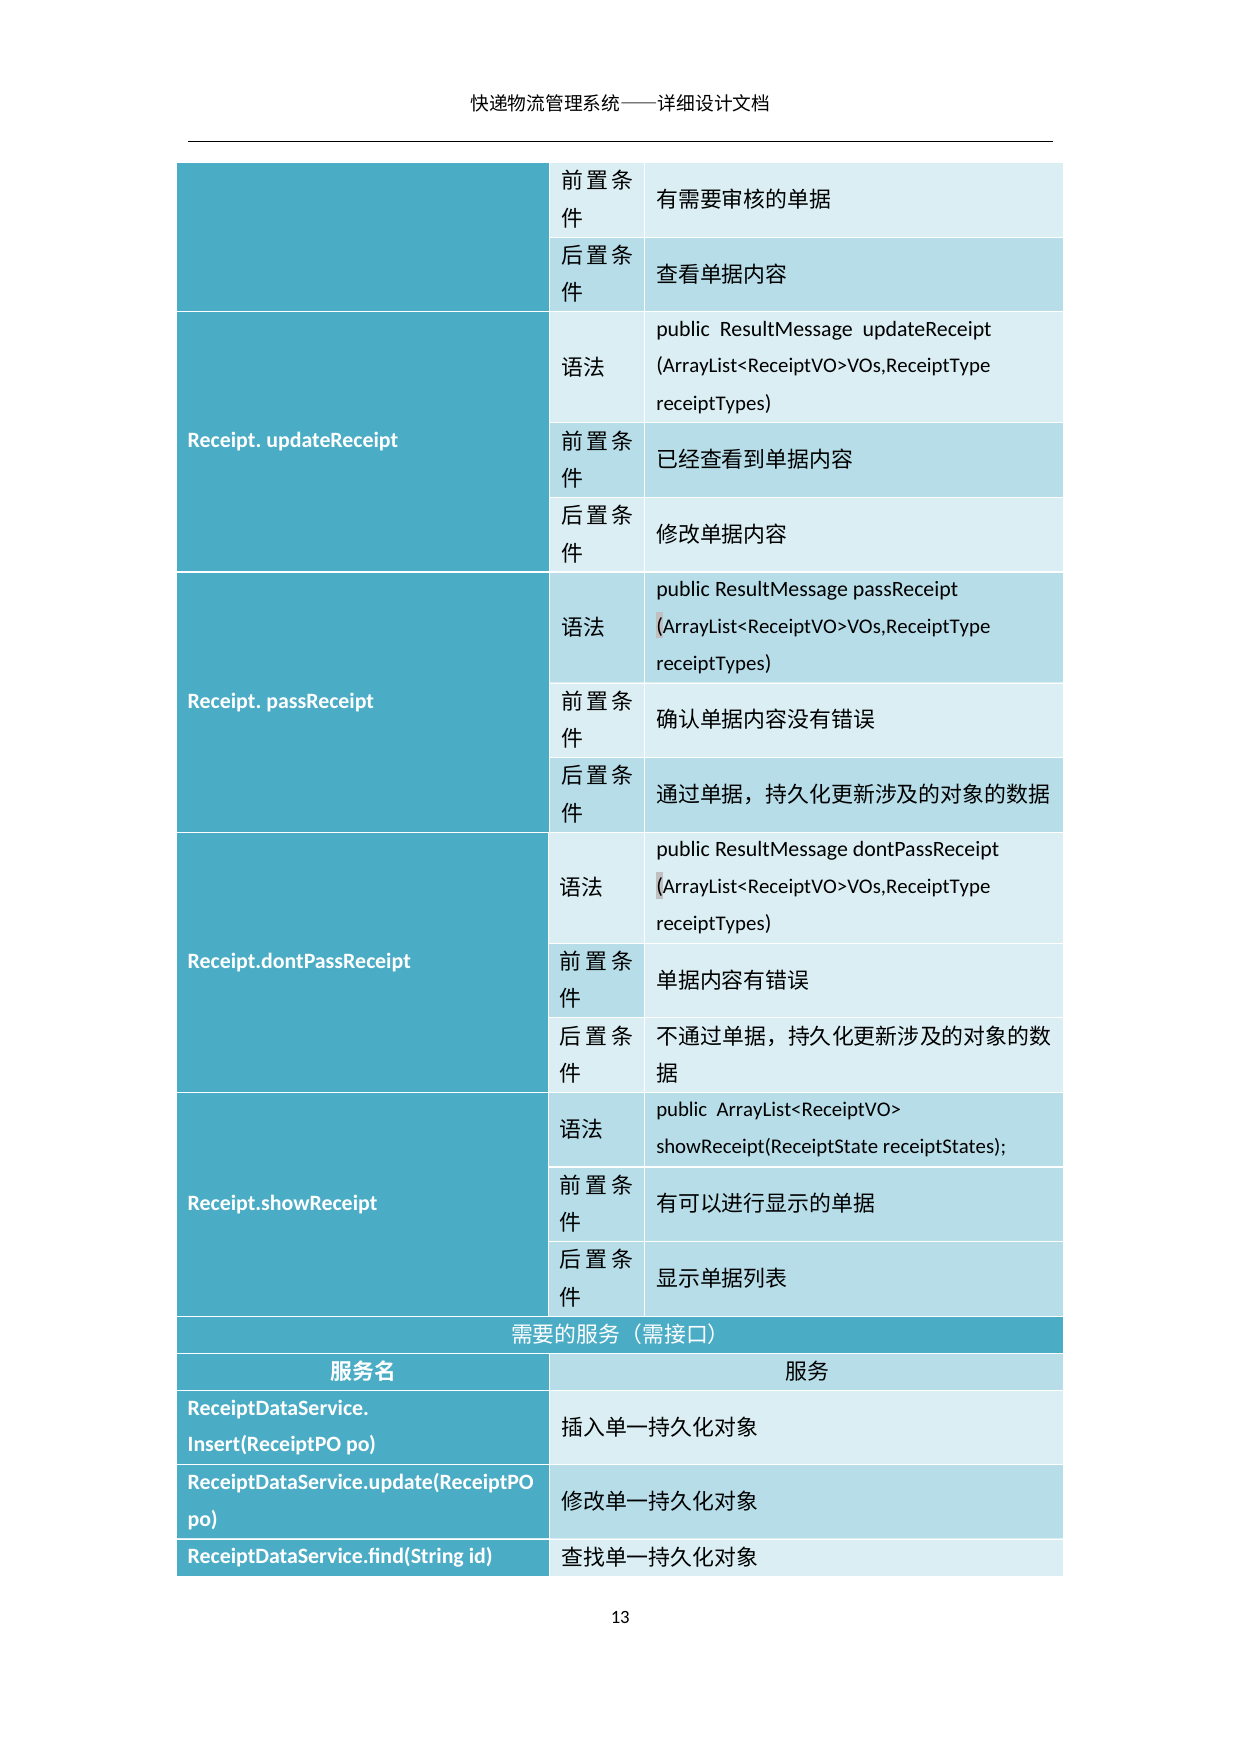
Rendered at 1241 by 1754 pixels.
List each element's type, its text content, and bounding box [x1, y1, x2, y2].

table_cell 前置条件 [550, 423, 644, 497]
table_cell 不通过单据，持久化更新涉及的对象的数据 [645, 1018, 1063, 1092]
table_cell 后置条件 [550, 238, 644, 311]
table_cell public ResultMessage updateReceipt (ArrayList<ReceiptVO>VOs,ReceiptType receiptTypes) [645, 312, 1063, 422]
table_cell public ResultMessage dontPassReceipt (ArrayList<ReceiptVO>VOs,ReceiptType receiptTypes) [645, 833, 1063, 943]
table_cell Receipt. updateReceipt [177, 312, 549, 571]
table_cell 后置条件 [549, 1242, 644, 1316]
table_cell 查找单一持久化对象 [550, 1540, 1063, 1576]
table_cell 修改单据内容 [645, 498, 1063, 571]
table_cell 前置条件 [550, 163, 644, 237]
table_cell 确认单据内容没有错误 [645, 684, 1063, 757]
table_cell 修改单一持久化对象 [550, 1465, 1063, 1538]
table_cell 语法 [550, 312, 644, 422]
table_cell public ArrayList<ReceiptVO> showReceipt(ReceiptState receiptStates); [645, 1093, 1063, 1166]
table_cell 单据内容有错误 [645, 944, 1063, 1017]
table_cell 前置条件 [550, 684, 644, 757]
table_cell 已经查看到单据内容 [645, 423, 1063, 497]
table_cell 通过单据，持久化更新涉及的对象的数据 [645, 758, 1063, 832]
table_cell public ResultMessage passReceipt (ArrayList<ReceiptVO>VOs,ReceiptType receiptTypes) [645, 573, 1063, 682]
table_cell 服务 [550, 1354, 1063, 1390]
table_cell 语法 [550, 573, 644, 682]
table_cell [177, 163, 549, 311]
table_cell Receipt. passReceipt [177, 573, 549, 832]
table_cell 语法 [549, 1093, 644, 1166]
table_cell 前置条件 [549, 1168, 644, 1241]
table_cell 插入单一持久化对象 [550, 1391, 1063, 1464]
table_cell ReceiptDataService. Insert(ReceiptPO po) [177, 1391, 549, 1464]
table_cell ReceiptDataService.update(ReceiptPO po) [177, 1465, 549, 1538]
table_cell Receipt.dontPassReceipt [177, 833, 548, 1092]
table_cell 查看单据内容 [645, 238, 1063, 311]
table_cell 后置条件 [549, 1018, 644, 1092]
table_cell 后置条件 [550, 758, 644, 832]
table_cell ReceiptDataService.find(String id) [177, 1540, 549, 1576]
table_cell 有需要审核的单据 [645, 163, 1063, 237]
table_cell 需要的服务（需接口） [177, 1317, 1063, 1353]
table_cell 语法 [549, 833, 644, 943]
table_cell 前置条件 [549, 944, 644, 1017]
table_cell 有可以进行显示的单据 [645, 1168, 1063, 1241]
table_cell Receipt.showReceipt [177, 1093, 548, 1316]
table_cell 后置条件 [550, 498, 644, 571]
table_cell 服务名 [177, 1354, 549, 1390]
table_cell 显示单据列表 [645, 1242, 1063, 1316]
